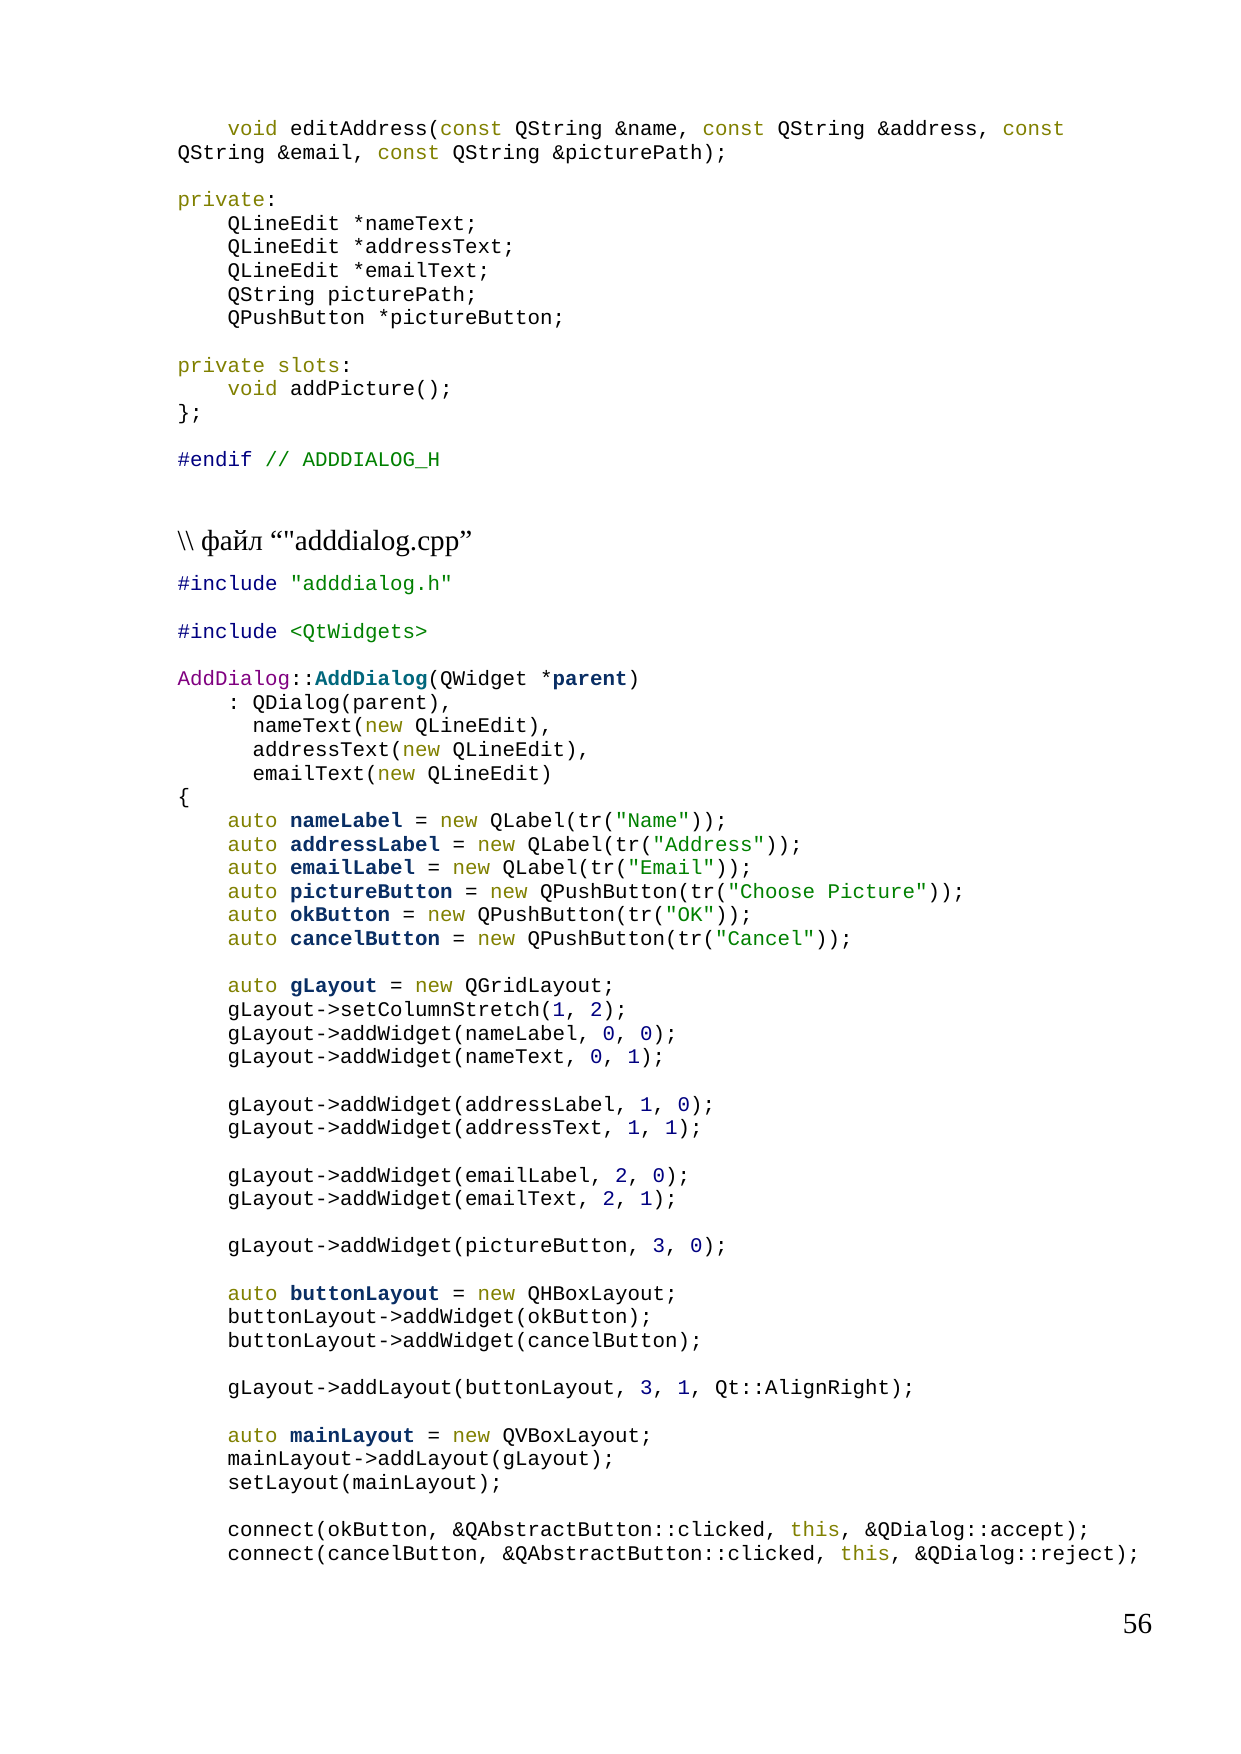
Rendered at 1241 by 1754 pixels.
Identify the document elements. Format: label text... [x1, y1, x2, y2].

text auto pictureButton = new QPushButton(tr("Choose Picture")); [177, 881, 1152, 904]
text gLayout->addWidget(emailLabel, 2, 0); [177, 1164, 1152, 1188]
text auto buttonLayout = new QHBoxLayout; [177, 1283, 1152, 1306]
text auto cancelButton = new QPushButton(tr("Cancel")); [177, 928, 1152, 952]
text buttonLayout->addWidget(okButton); [177, 1306, 1152, 1330]
text QLineEdit *nameText; [177, 213, 1152, 236]
text private slots: [177, 354, 1152, 378]
text mainLayout->addLayout(gLayout); [177, 1448, 1152, 1472]
text addressText(new QLineEdit), [177, 739, 1152, 763]
text \\ файл “"adddialog.cpp” [177, 523, 1152, 557]
text emailText(new QLineEdit) [177, 763, 1152, 786]
text }; [177, 402, 1152, 426]
text nameText(new QLineEdit), [177, 715, 1152, 739]
text gLayout->addWidget(pictureButton, 3, 0); [177, 1236, 1152, 1259]
text gLayout->addWidget(addressLabel, 1, 0); [177, 1094, 1152, 1117]
text QString picturePath; [177, 284, 1152, 307]
text auto gLayout = new QGridLayout; [177, 975, 1152, 999]
text #include "adddialog.h" [177, 573, 1152, 597]
text auto okButton = new QPushButton(tr("OK")); [177, 904, 1152, 928]
text void editAddress(const QString &name, const QString &address, const QString &email, const QString &picturePath); [177, 118, 1152, 165]
text QLineEdit *emailText; [177, 260, 1152, 284]
text AddDialog::AddDialog(QWidget *parent) [177, 668, 1152, 692]
text setLayout(mainLayout); [177, 1472, 1152, 1496]
text #include <QtWidgets> [177, 621, 1152, 644]
text gLayout->setColumnStretch(1, 2); [177, 999, 1152, 1023]
text auto emailLabel = new QLabel(tr("Email")); [177, 857, 1152, 881]
text QLineEdit *addressText; [177, 236, 1152, 260]
text : QDialog(parent), [177, 692, 1152, 715]
text void addPicture(); [177, 378, 1152, 402]
text auto mainLayout = new QVBoxLayout; [177, 1425, 1152, 1448]
text connect(okButton, &QAbstractButton::clicked, this, &QDialog::accept); [177, 1519, 1152, 1543]
text gLayout->addWidget(nameLabel, 0, 0); [177, 1023, 1152, 1046]
text #endif // ADDDIALOG_H [177, 449, 1152, 473]
text connect(cancelButton, &QAbstractButton::clicked, this, &QDialog::reject); [177, 1543, 1152, 1567]
text auto nameLabel = new QLabel(tr("Name")); [177, 810, 1152, 833]
text gLayout->addLayout(buttonLayout, 3, 1, Qt::AlignRight); [177, 1377, 1152, 1401]
text private: [177, 189, 1152, 213]
text gLayout->addWidget(emailText, 2, 1); [177, 1188, 1152, 1212]
text auto addressLabel = new QLabel(tr("Address")); [177, 833, 1152, 857]
text { [177, 786, 1152, 810]
text buttonLayout->addWidget(cancelButton); [177, 1330, 1152, 1354]
text gLayout->addWidget(nameText, 0, 1); [177, 1046, 1152, 1070]
text QPushButton *pictureButton; [177, 307, 1152, 331]
text gLayout->addWidget(addressText, 1, 1); [177, 1117, 1152, 1141]
